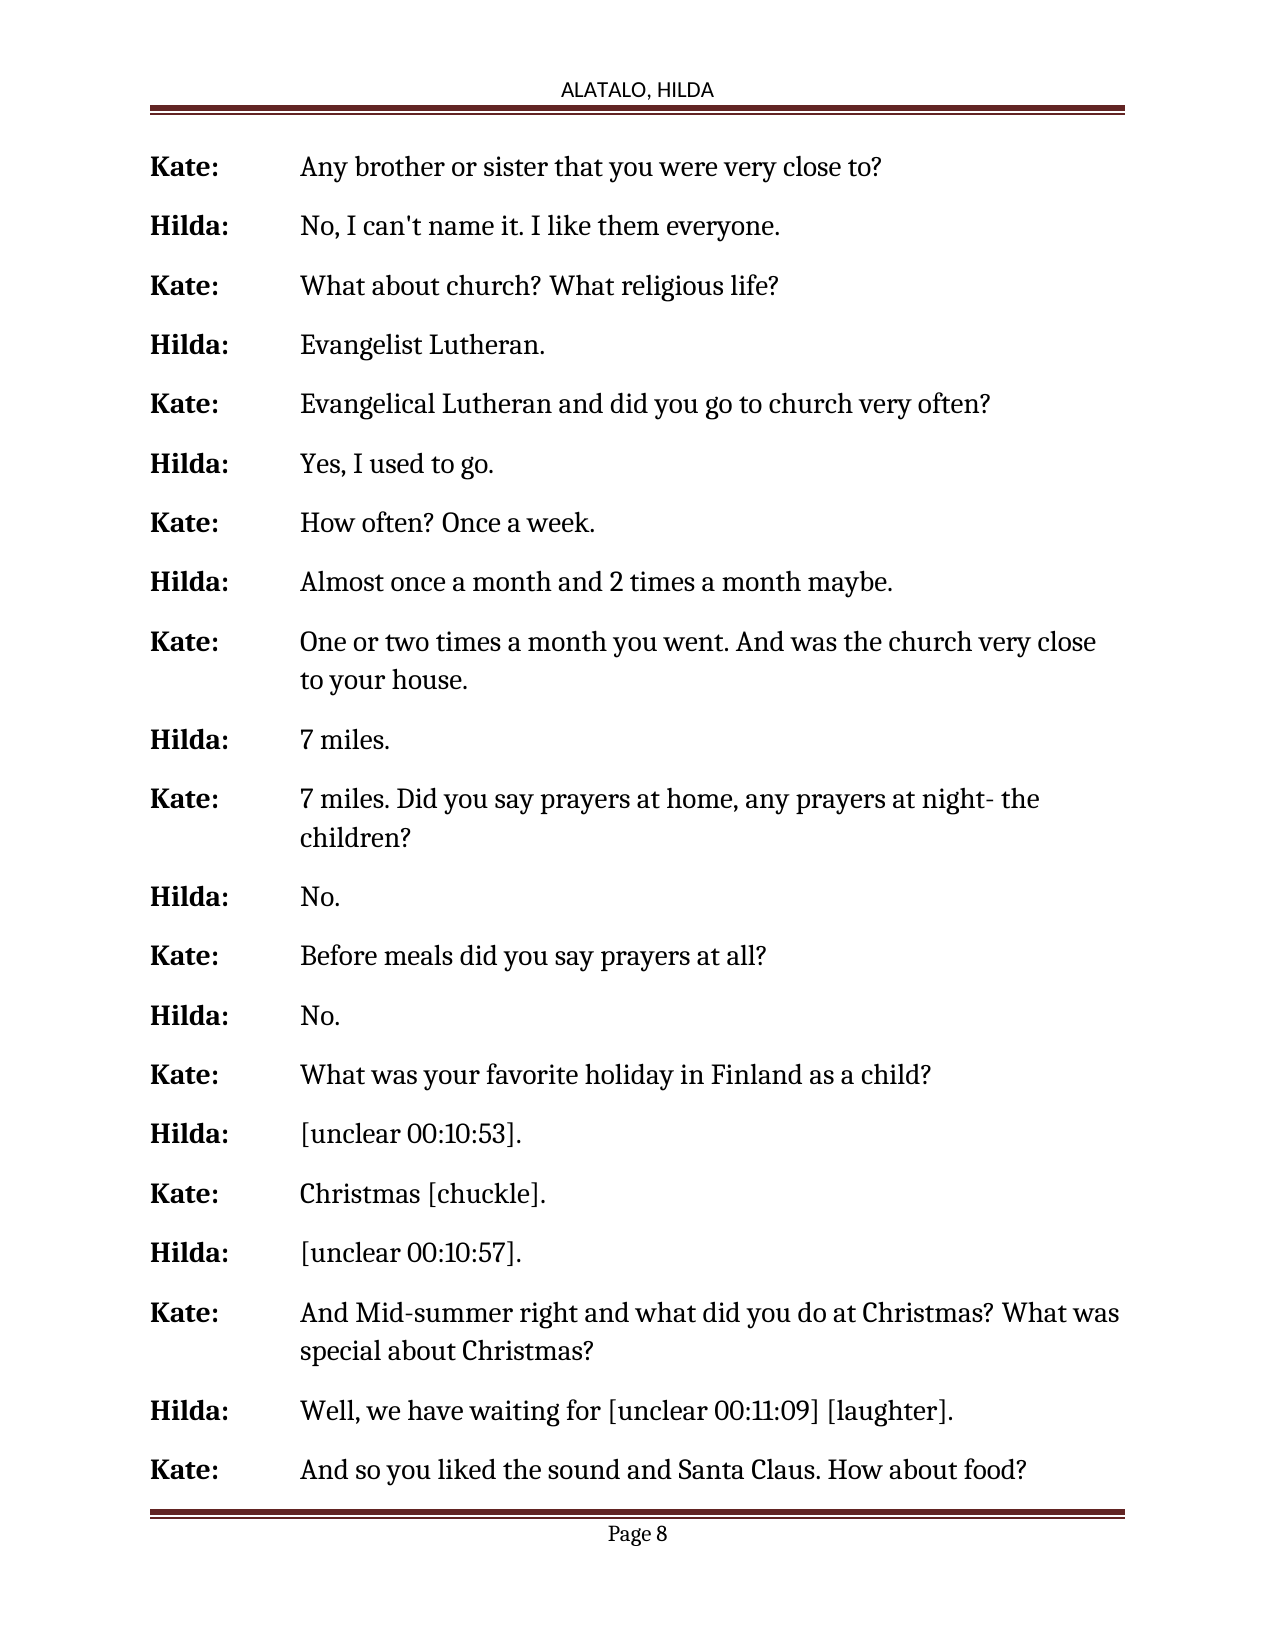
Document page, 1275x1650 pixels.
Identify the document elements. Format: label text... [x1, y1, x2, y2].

text Kate: And so you liked the sound and Santa Claus. How about food? [150, 1453, 1125, 1487]
text Kate: What was your favorite holiday in Finland as a child? [150, 1058, 1125, 1092]
text Hilda: 7 miles. [150, 723, 1125, 756]
text Kate: One or two times a month you went. And was the church very close to your house. [150, 625, 1125, 697]
text Hilda: Yes, I used to go. [150, 447, 1125, 480]
text Hilda: No. [150, 880, 1125, 914]
text Kate: Any brother or sister that you were very close to? [150, 150, 1125, 183]
text Hilda: [unclear 00:10:57]. [150, 1236, 1125, 1270]
text Kate: 7 miles. Did you say prayers at home, any prayers at night- the children? [150, 782, 1125, 854]
text Kate: Before meals did you say prayers at all? [150, 939, 1125, 973]
text Kate: Evangelical Lutheran and did you go to church very often? [150, 387, 1125, 421]
text Kate: What about church? What religious life? [150, 269, 1125, 302]
text Hilda: [unclear 00:10:53]. [150, 1118, 1125, 1151]
text Hilda: Well, we have waiting for [unclear 00:11:09] [laughter]. [150, 1394, 1125, 1427]
text Hilda: Evangelist Lutheran. [150, 328, 1125, 362]
text Kate: And Mid-summer right and what did you do at Christmas? What was special about Christmas? [150, 1296, 1125, 1368]
text Hilda: No. [150, 999, 1125, 1032]
text Kate: How often? Once a week. [150, 506, 1125, 540]
text Kate: Christmas [chuckle]. [150, 1177, 1125, 1211]
text Hilda: Almost once a month and 2 times a month maybe. [150, 566, 1125, 599]
text Hilda: No, I can't name it. I like them everyone. [150, 209, 1125, 243]
